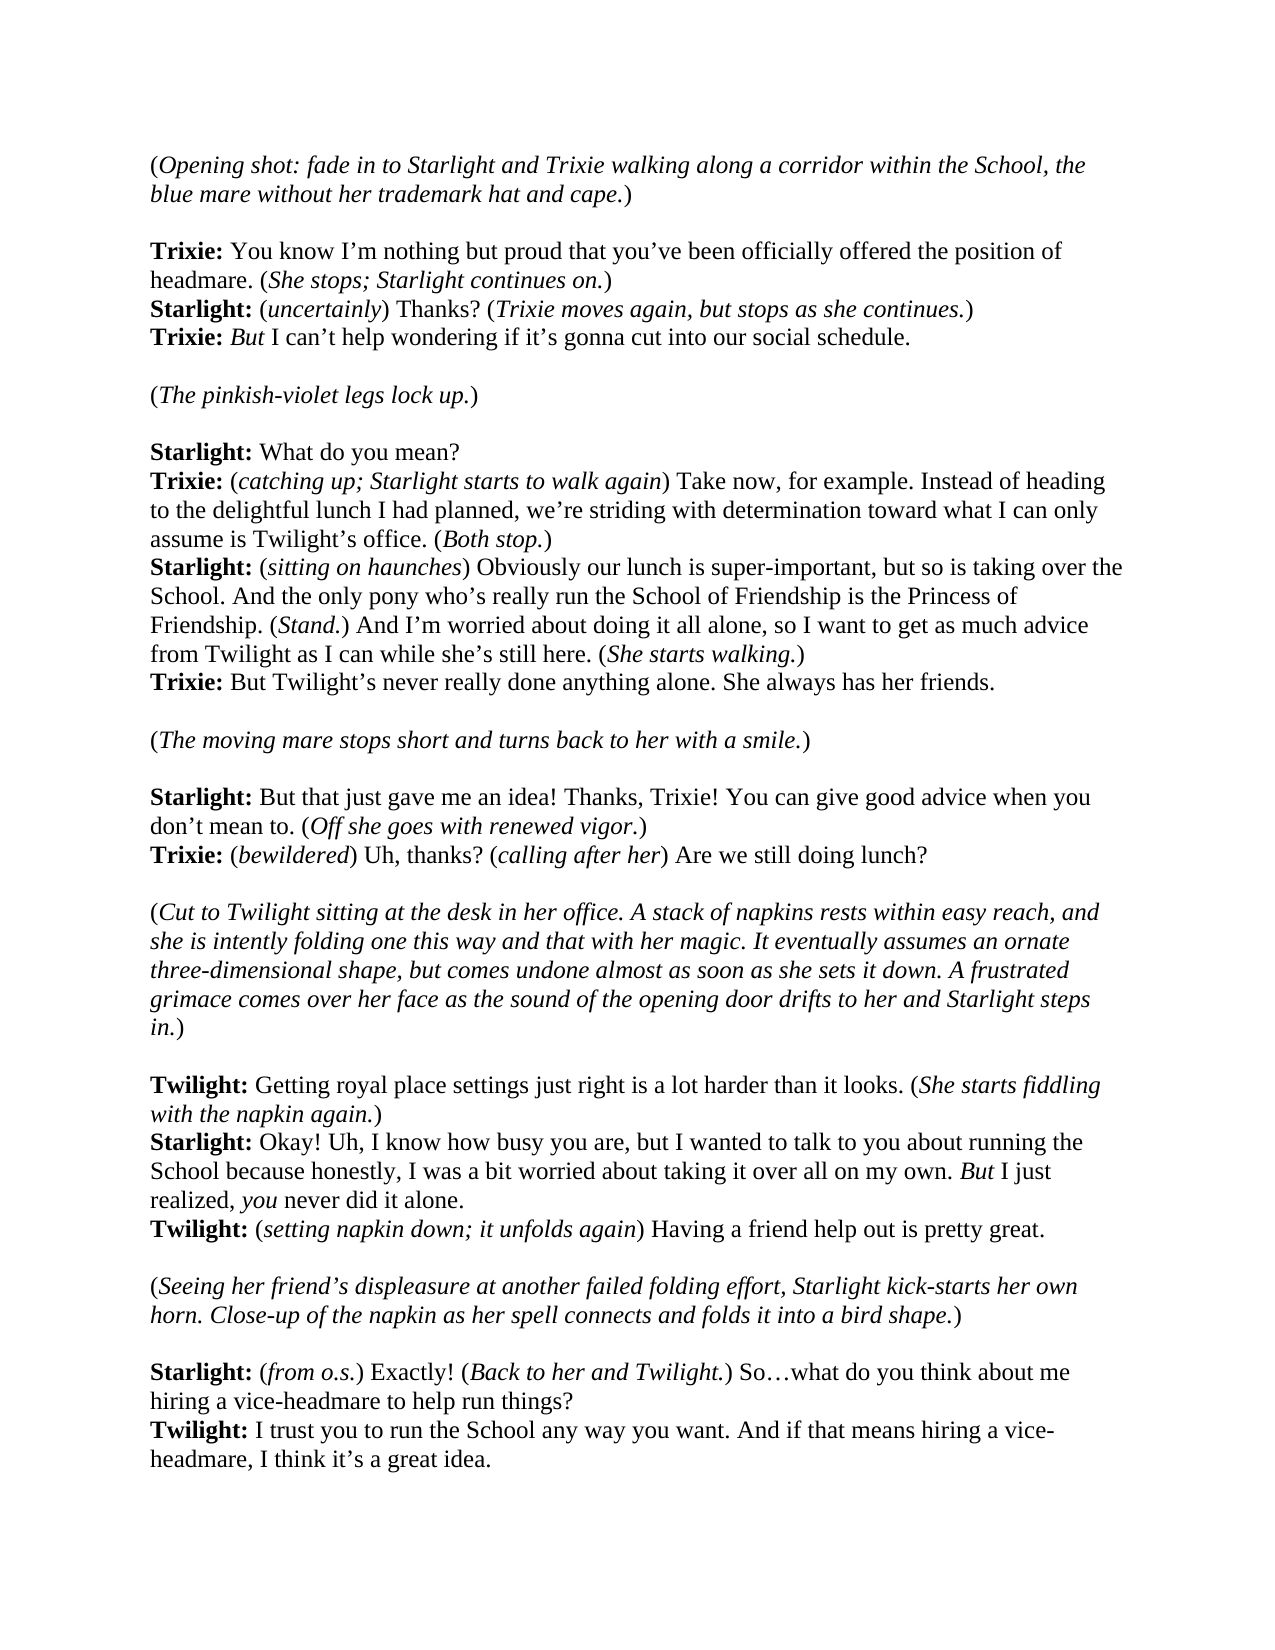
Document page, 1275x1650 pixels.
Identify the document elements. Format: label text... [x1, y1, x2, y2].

text (Opening shot: fade in to Starlight and Trixie walking along a corridor within the School, the blue mare without her trademark hat and cape.) [150, 150, 1125, 207]
text Starlight: But that just gave me an idea! Thanks, Trixie! You can give good advice when you don’t mean to. (Off she goes with renewed vigor.) [150, 782, 1125, 840]
text Starlight: (from o.s.) Exactly! (Back to her and Twilight.) So…what do you think about me hiring a vice-headmare to help run things? [150, 1357, 1125, 1415]
text Twilight: Getting royal place settings just right is a lot harder than it looks. (She starts fiddling with the napkin again.) [150, 1070, 1125, 1127]
text Trixie: (catching up; Starlight starts to walk again) Take now, for example. Instead of heading to the delightful lunch I had planned, we’re striding with determination toward what I can only assume is Twilight’s office. (Both stop.) [150, 466, 1125, 552]
text Trixie: But Twilight’s never really done anything alone. She always has her friends. [150, 667, 1125, 696]
text Trixie: But I can’t help wondering if it’s gonna cut into our social schedule. [150, 322, 1125, 351]
text Starlight: (uncertainly) Thanks? (Trixie moves again, but stops as she continues.) [150, 294, 1125, 322]
text Trixie: (bewildered) Uh, thanks? (calling after her) Are we still doing lunch? [150, 840, 1125, 869]
text Twilight: I trust you to run the School any way you want. And if that means hiring a vice-headmare, I think it’s a great idea. [150, 1415, 1125, 1472]
text Starlight: (sitting on haunches) Obviously our lunch is super-important, but so is taking over the School. And the only pony who’s really run the School of Friendship is the Princess of Friendship. (Stand.) And I’m worried about doing it all alone, so I want to get as much advice from Twilight as I can while she’s still here. (She starts walking.) [150, 552, 1125, 667]
text (The moving mare stops short and turns back to her with a smile.) [150, 725, 1125, 754]
text Trixie: You know I’m nothing but proud that you’ve been officially offered the position of headmare. (She stops; Starlight continues on.) [150, 236, 1125, 294]
text Starlight: What do you mean? [150, 437, 1125, 466]
text (Seeing her friend’s displeasure at another failed folding effort, Starlight kick-starts her own horn. Close-up of the napkin as her spell connects and folds it into a bird shape.) [150, 1271, 1125, 1329]
text Twilight: (setting napkin down; it unfolds again) Having a friend help out is pretty great. [150, 1214, 1125, 1242]
text (Cut to Twilight sitting at the desk in her office. A stack of napkins rests within easy reach, and she is intently folding one this way and that with her magic. It eventually assumes an ornate three-dimensional shape, but comes undone almost as soon as she sets it down. A frustrated grimace comes over her face as the sound of the opening door drifts to her and Starlight steps in.) [150, 897, 1125, 1041]
text (The pinkish-violet legs lock up.) [150, 380, 1125, 409]
text Starlight: Okay! Uh, I know how busy you are, but I wanted to talk to you about running the School because honestly, I was a bit worried about taking it over all on my own. But I just realized, you never did it alone. [150, 1127, 1125, 1214]
